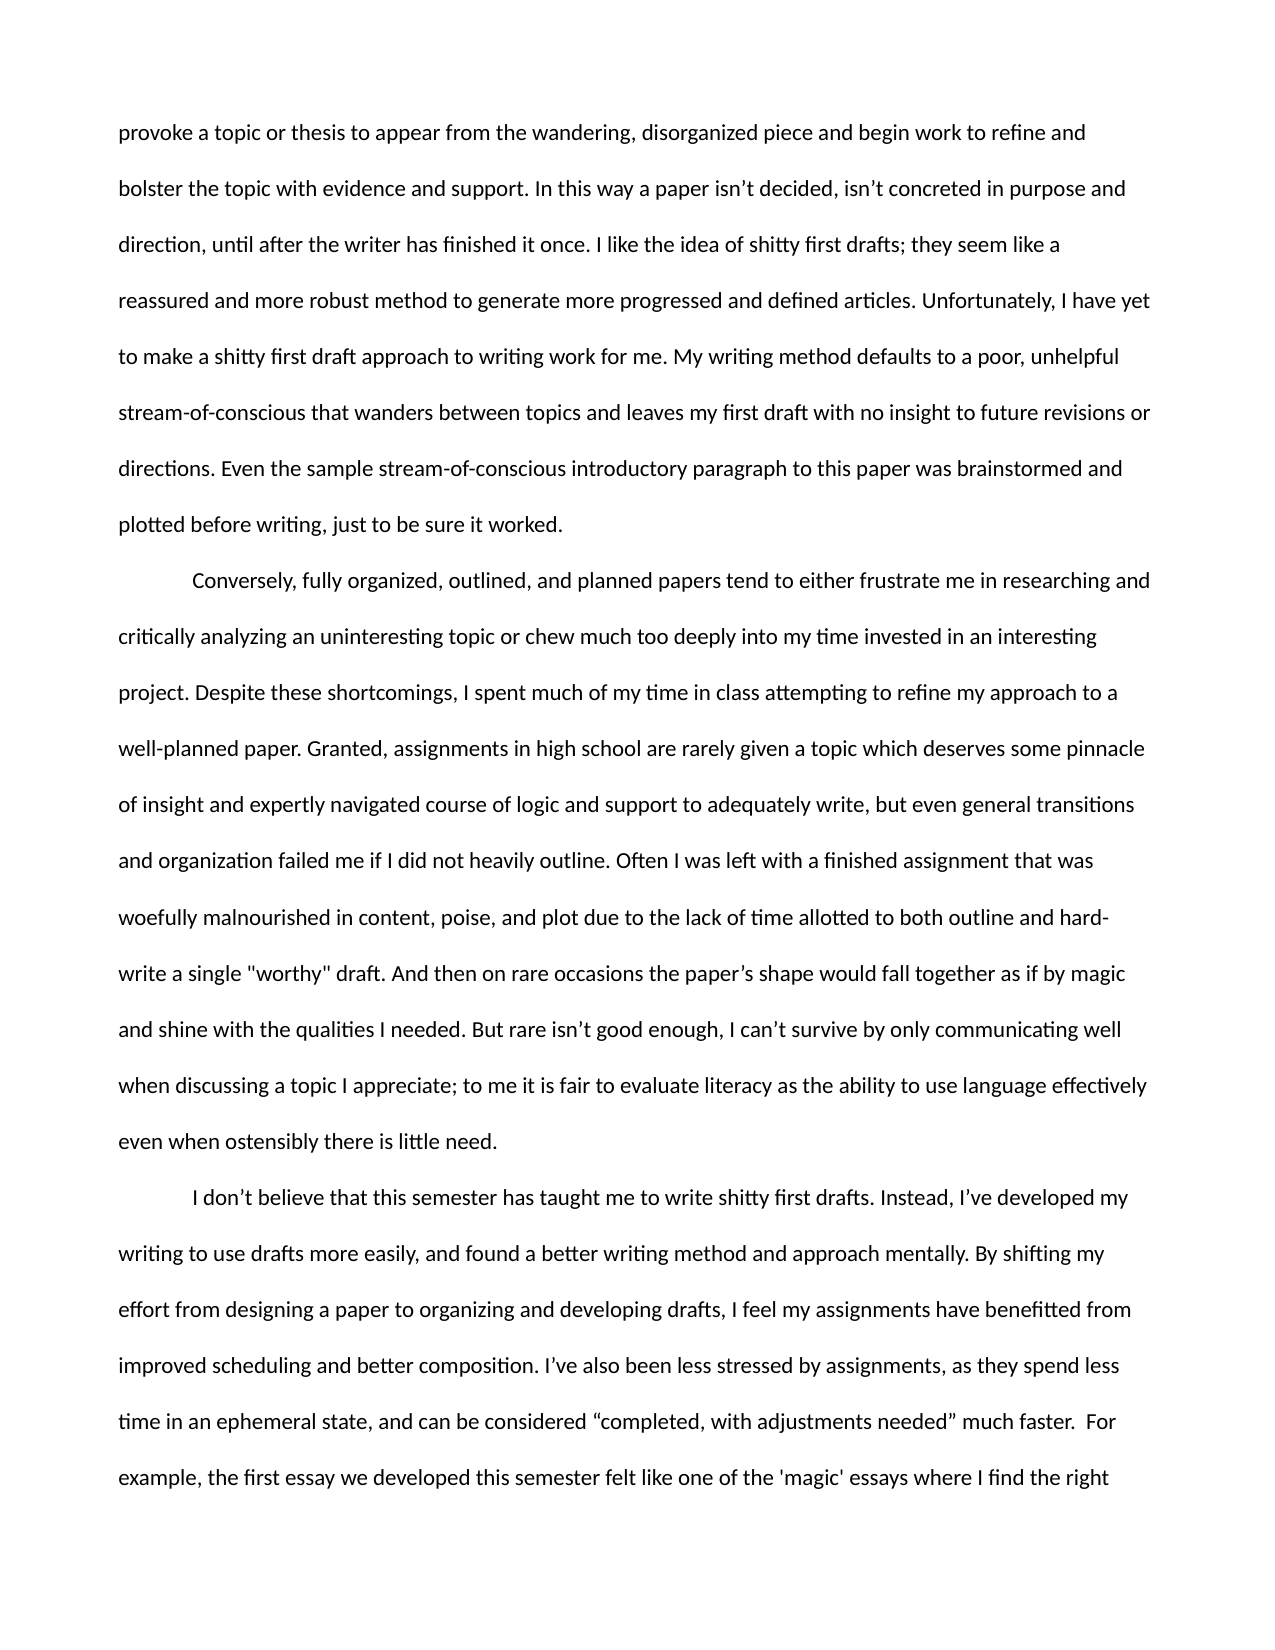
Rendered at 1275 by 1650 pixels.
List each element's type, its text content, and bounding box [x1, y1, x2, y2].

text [118, 1183, 1157, 1491]
text Conversely, fully organized, outlined, and planned papers tend to either frustrate me in researching and critically analyzing an uninteresting topic or chew much too deeply into my time invested in an interesting project. Despite these shortcomings, I spent much of my time in class attempting to refine my approach to a well-planned paper. Granted, assignments in high school are rarely given a topic which deserves some pinnacle of insight and expertly navigated course of logic and support to adequately write, but even general transitions and organization failed me if I did not heavily outline. Often I was left with a finished assignment that was woefully malnourished in content, poise, and plot due to the lack of time allotted to both outline and hard-write a single "worthy" draft. And then on rare occasions the paper’s shape would fall together as if by magic and shine with the qualities I needed. But rare isn’t good enough, I can’t survive by only communicating well when discussing a topic I appreciate; to me it is fair to evaluate literacy as the ability to use language effectively even when ostensibly there is little need. [118, 566, 1157, 1155]
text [118, 118, 1157, 538]
